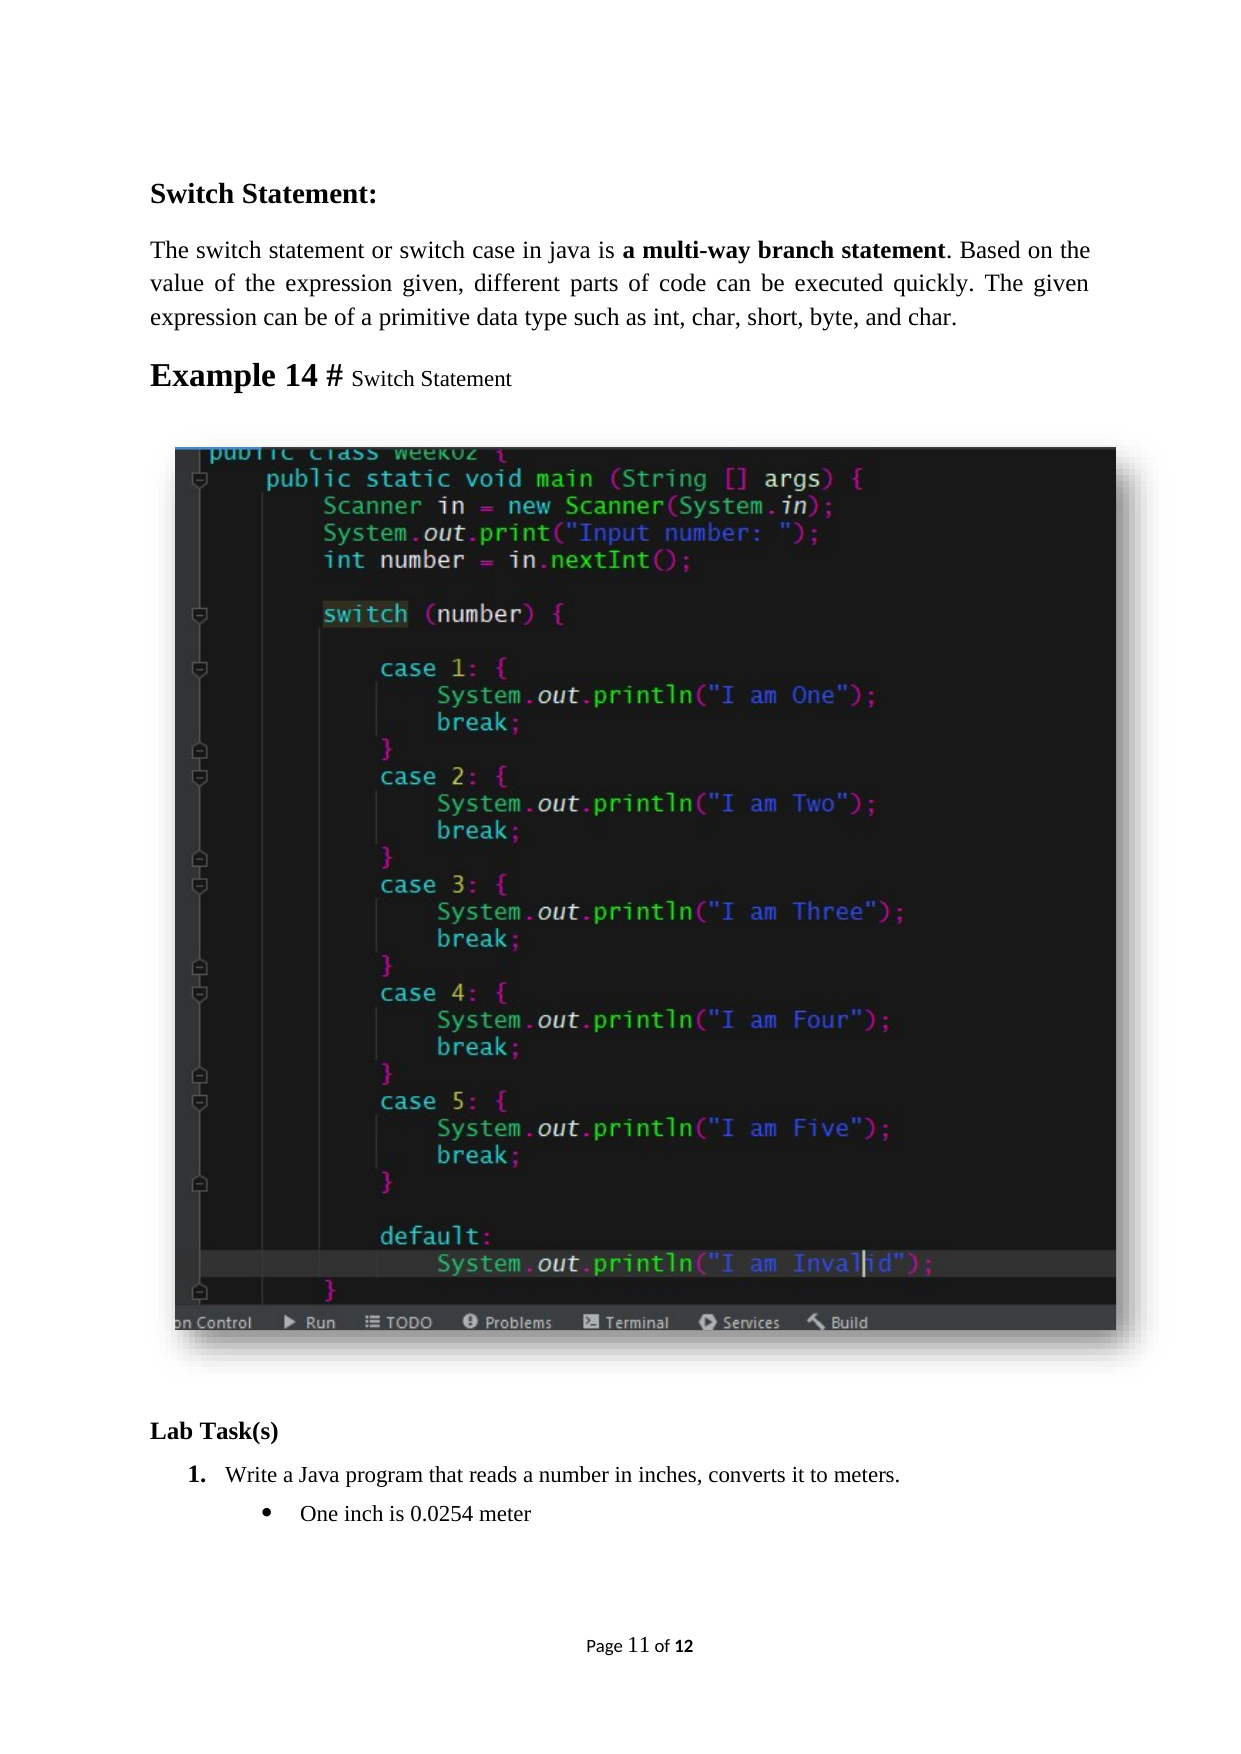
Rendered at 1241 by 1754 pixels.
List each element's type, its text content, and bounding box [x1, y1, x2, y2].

subtitle The switch statement or switch case in java is a multi-way branch statement. Based on the value of the expression given, different parts of code can be executed quickly. The given expression can be of a primitive data type such as int, char, short, byte, and char. [150, 236, 1091, 330]
subtitle Switch Statement: [150, 177, 1103, 210]
text Lab Task(s) [150, 1416, 1103, 1444]
text Example 14 # Switch Statement [150, 356, 1103, 394]
list One inch is 0.0254 meter [262, 1500, 1103, 1527]
list Write a Java program that reads a number in inches, converts it to meters. [187, 1459, 1103, 1487]
picture [148, 428, 1171, 1385]
